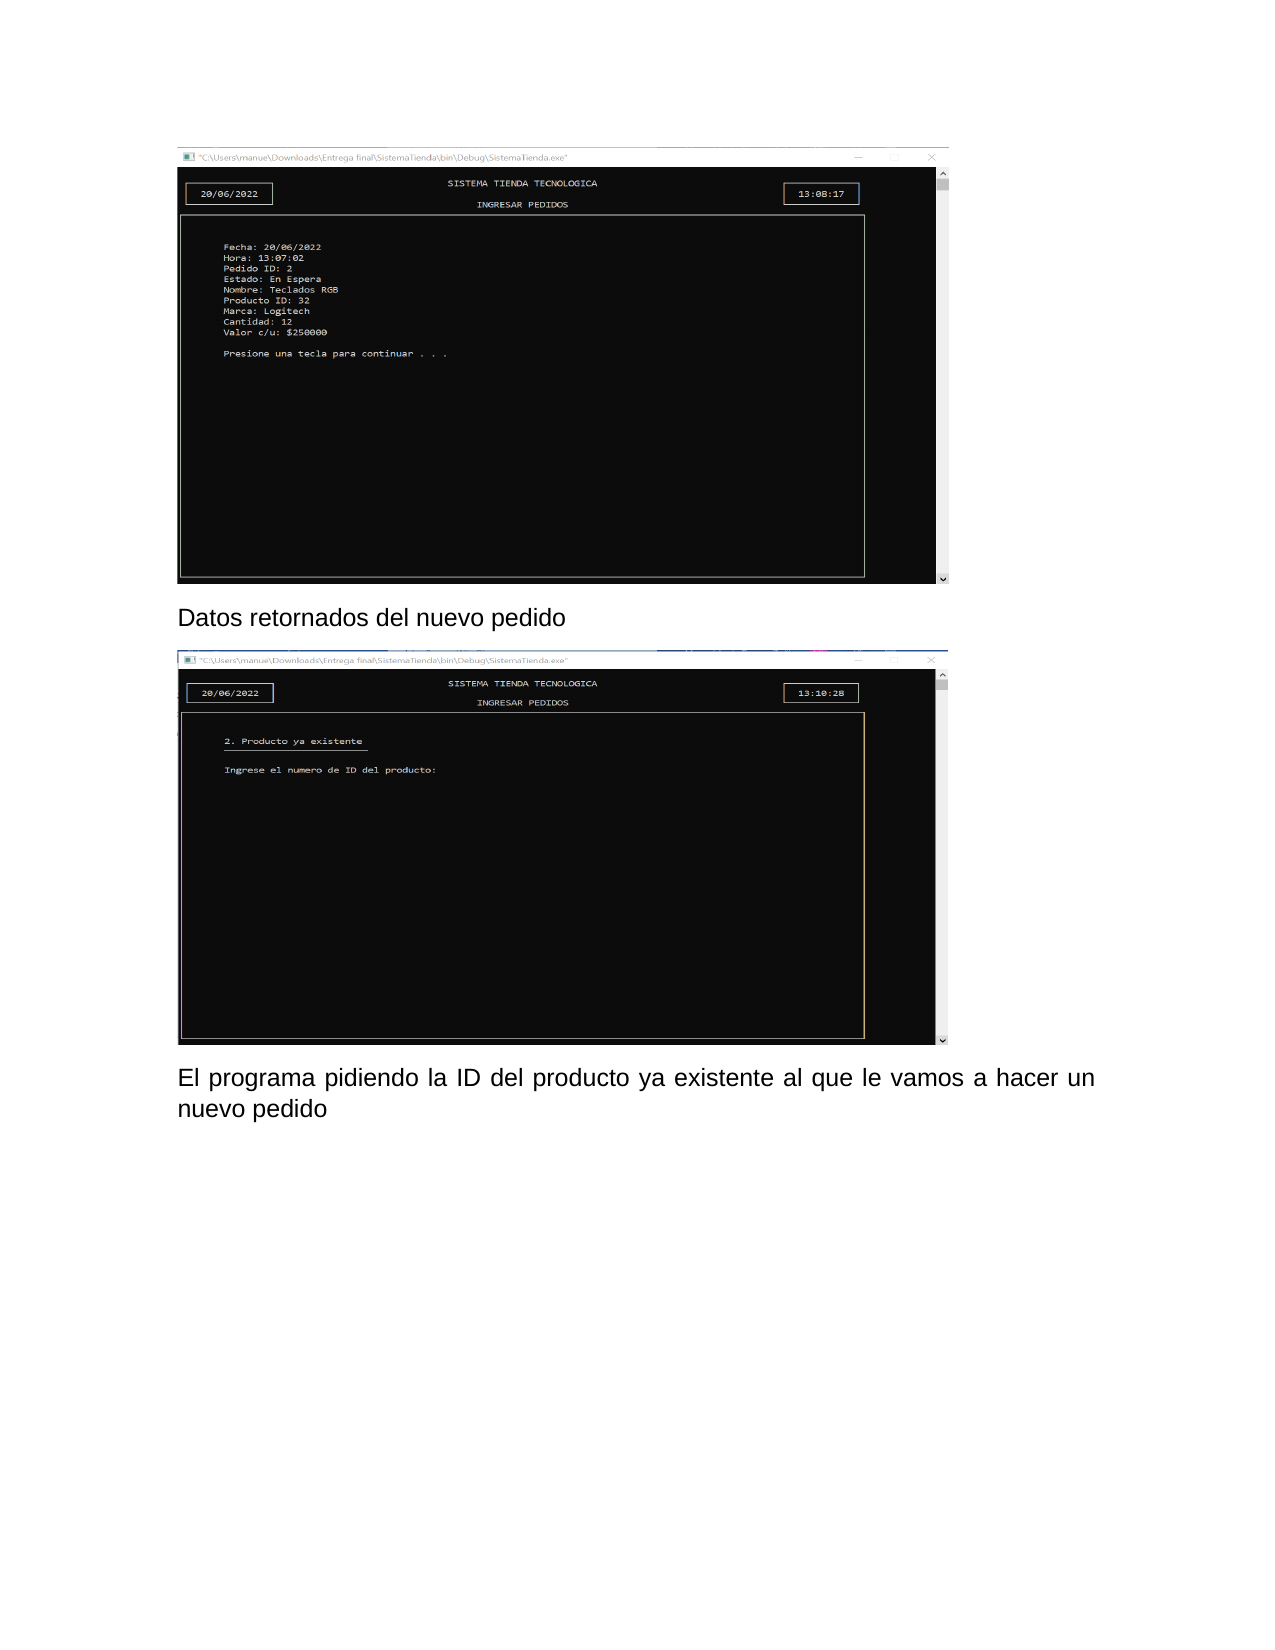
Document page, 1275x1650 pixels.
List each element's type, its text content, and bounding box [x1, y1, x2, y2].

picture [177, 650, 948, 1045]
text Datos retornados del nuevo pedido [177, 603, 1098, 632]
picture [177, 147, 949, 584]
text El programa pidiendo la ID del producto ya existente al que le vamos a hacer un nuevo pedido [177, 1063, 1098, 1123]
